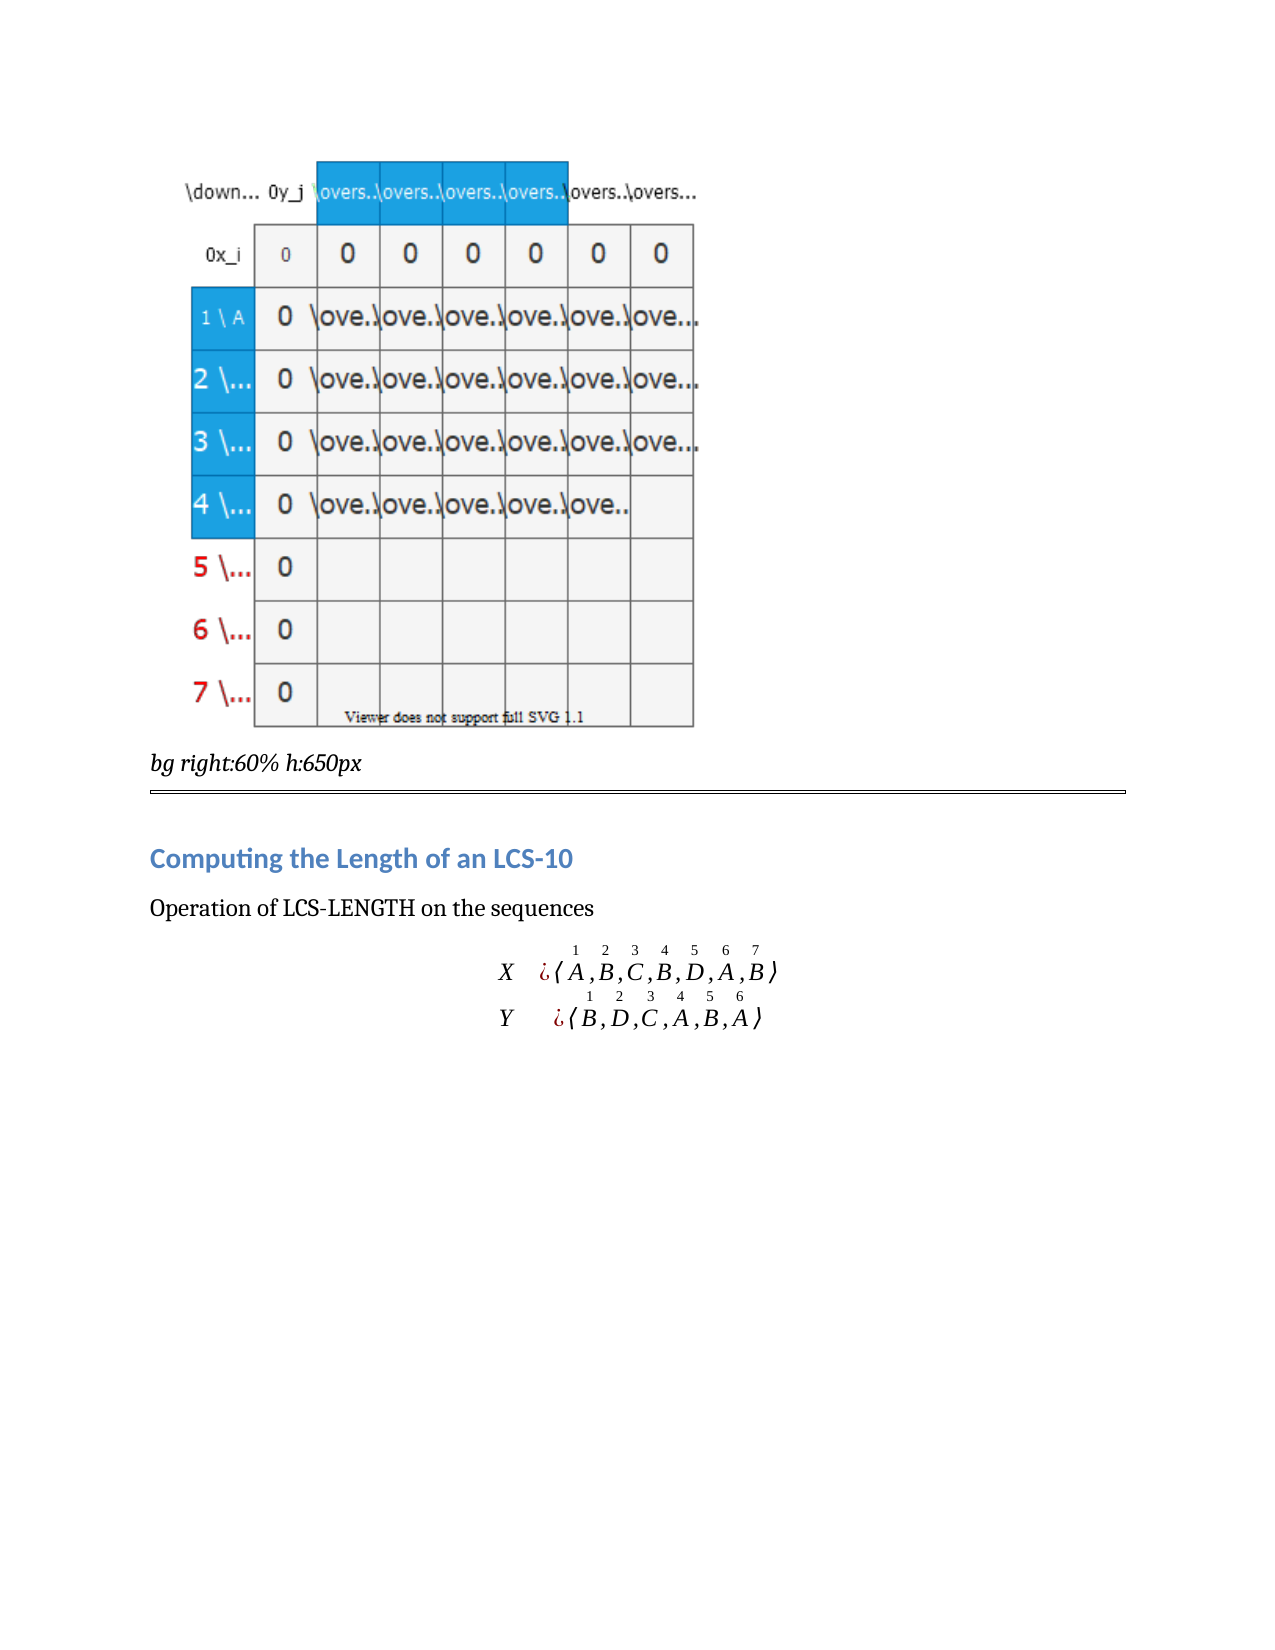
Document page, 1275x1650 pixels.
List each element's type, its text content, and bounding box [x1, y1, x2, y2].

subtitle Computing the Length of an LCS-10 [150, 840, 1125, 875]
text bg right:60% h:650px [150, 749, 1125, 778]
picture [168, 150, 760, 729]
text Operation of LCS-LENGTH on the sequences [150, 894, 1125, 923]
